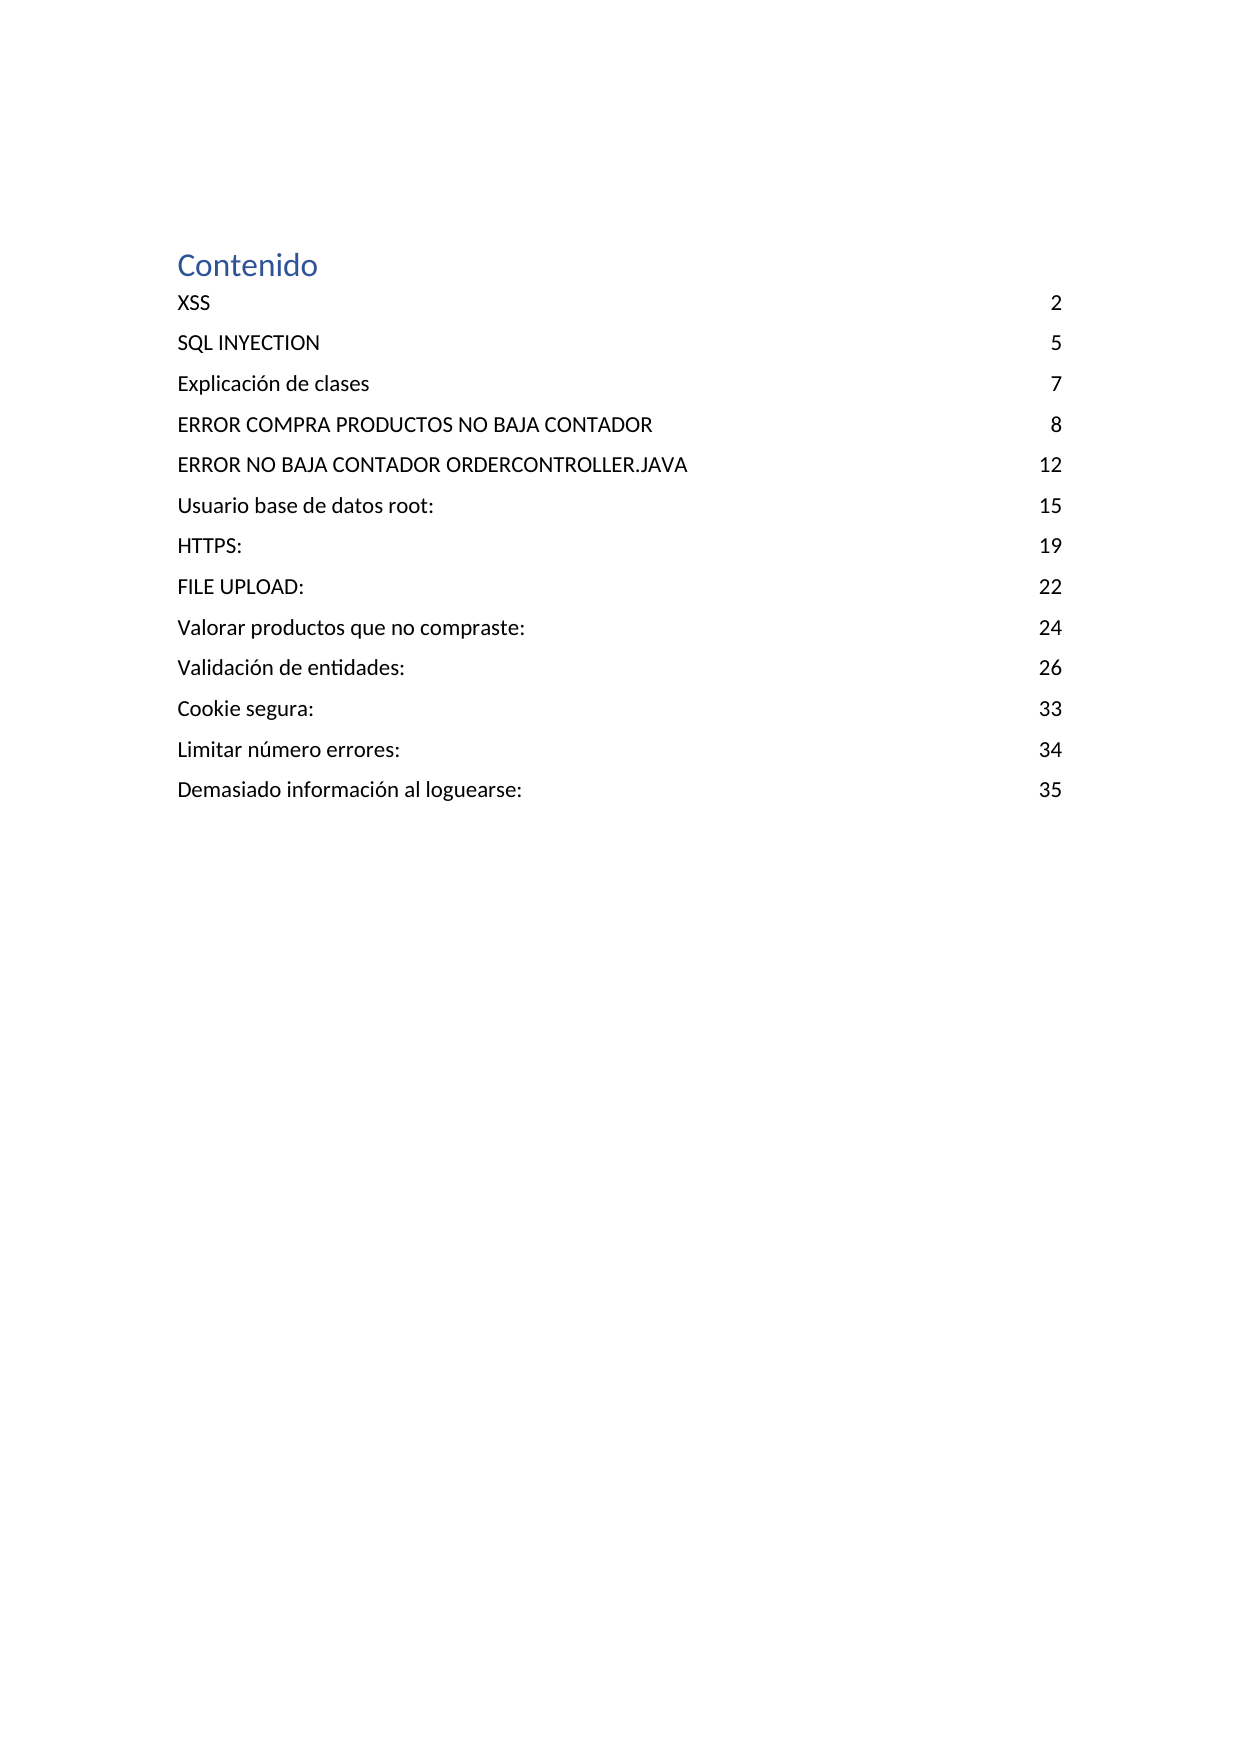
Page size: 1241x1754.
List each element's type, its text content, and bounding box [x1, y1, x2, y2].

text Contenido [177, 244, 1063, 284]
